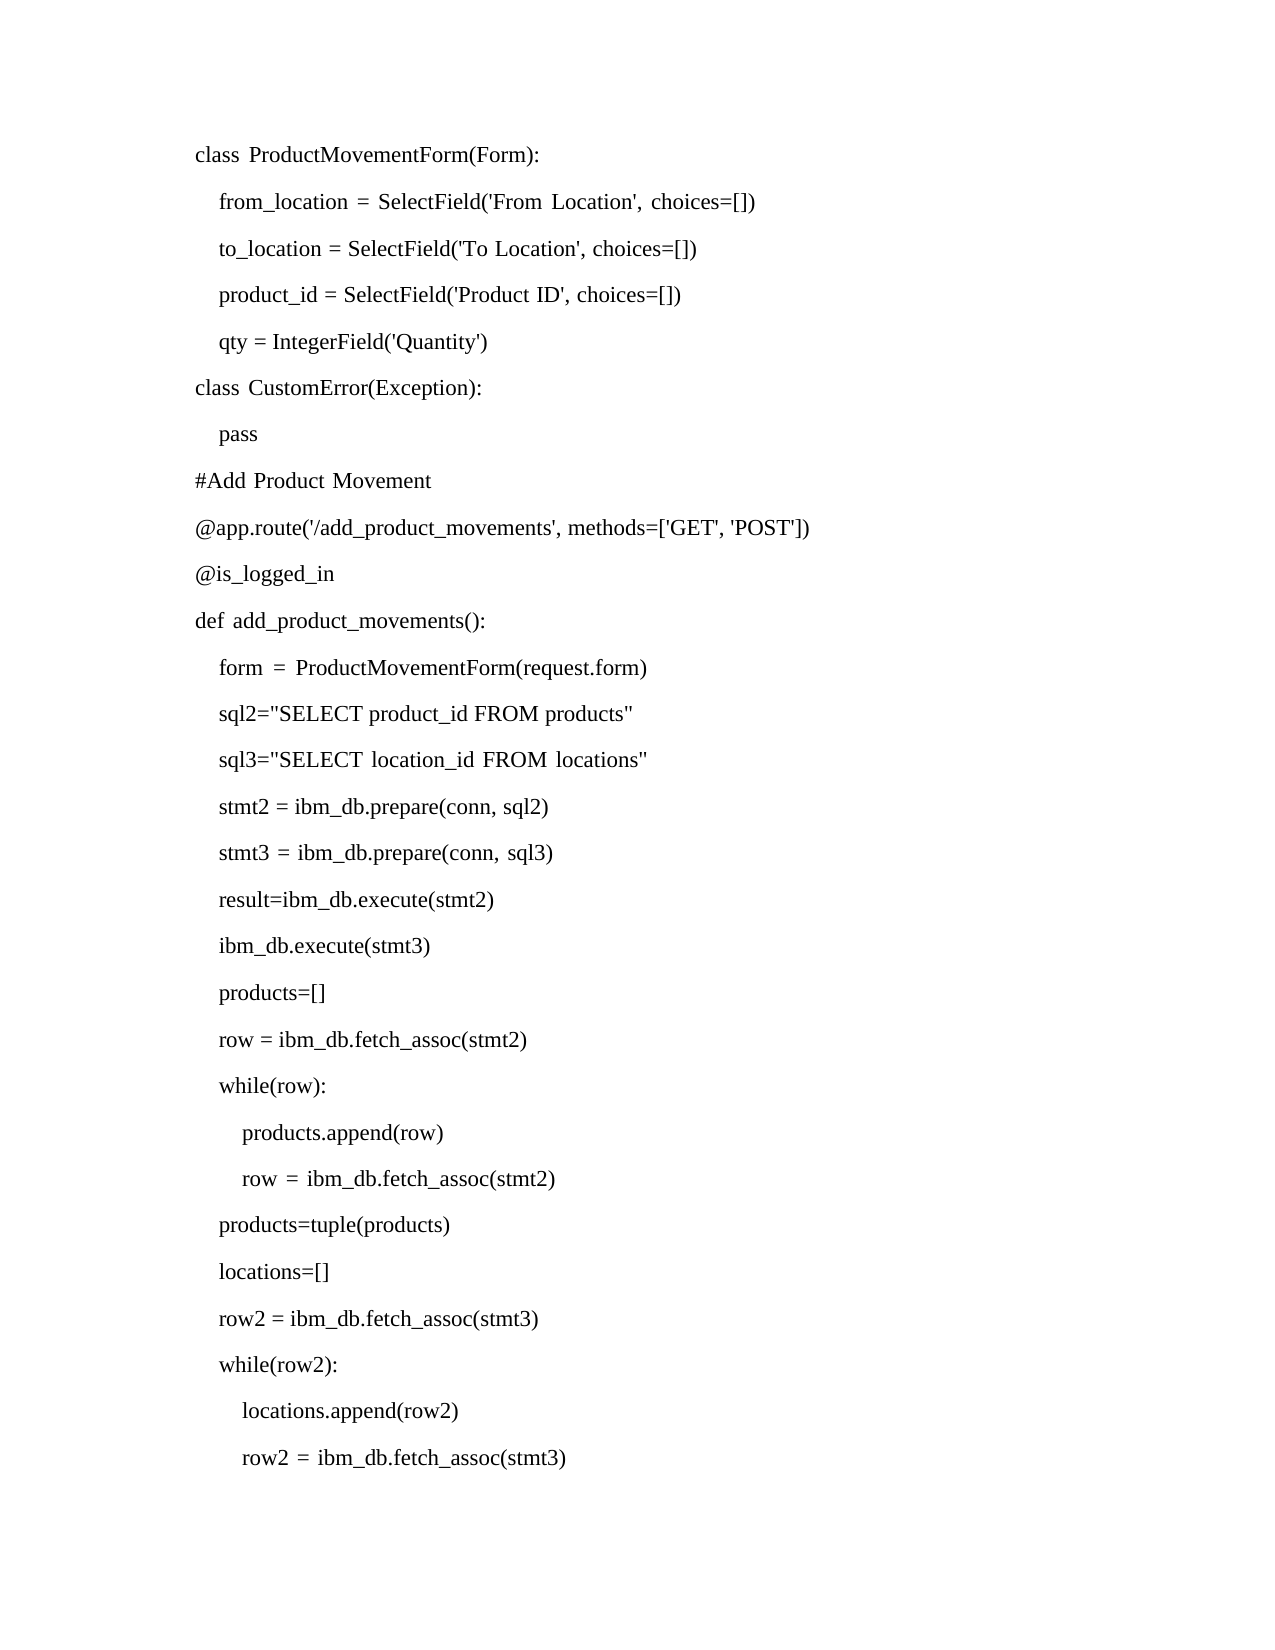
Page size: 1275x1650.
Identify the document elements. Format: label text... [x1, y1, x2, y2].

text qty = IntegerField('Quantity') class CustomError(Exception): [195, 328, 530, 400]
text locations.append(row2) [242, 1397, 1096, 1424]
text row = ibm_db.fetch_assoc(stmt2) while(row): [218, 1026, 588, 1098]
text products.append(row) [242, 1118, 1096, 1145]
text @app.route('/add_product_movements', methods=['GET', 'POST']) @is_logged_in [195, 514, 854, 587]
text row2 = ibm_db.fetch_assoc(stmt3) while(row2): [218, 1305, 588, 1377]
text row2 = ibm_db.fetch_assoc(stmt3) [242, 1444, 1096, 1470]
text class ProductMovementForm(Form): [195, 141, 1096, 168]
text stmt3 = ibm_db.prepare(conn, sql3) result=ibm_db.execute(stmt2) ibm_db.execute(stmt3) [218, 839, 588, 958]
text from_location = SelectField('From Location', choices=[]) to_location = SelectField('To Location', choices=[]) product_id = SelectField('Product ID', choices=[]) [218, 188, 775, 307]
text products=[] [218, 979, 1096, 1005]
text row = ibm_db.fetch_assoc(stmt2) products=tuple(products) locations=[] [218, 1165, 559, 1284]
text def add_product_movements(): [195, 607, 1096, 633]
text #Add Product Movement [195, 467, 1096, 493]
text form = ProductMovementForm(request.form) sql2="SELECT product_id FROM products" sql3="SELECT location_id FROM locations" stmt2 = ibm_db.prepare(conn, sql2) [218, 654, 653, 819]
text pass [218, 420, 1096, 447]
